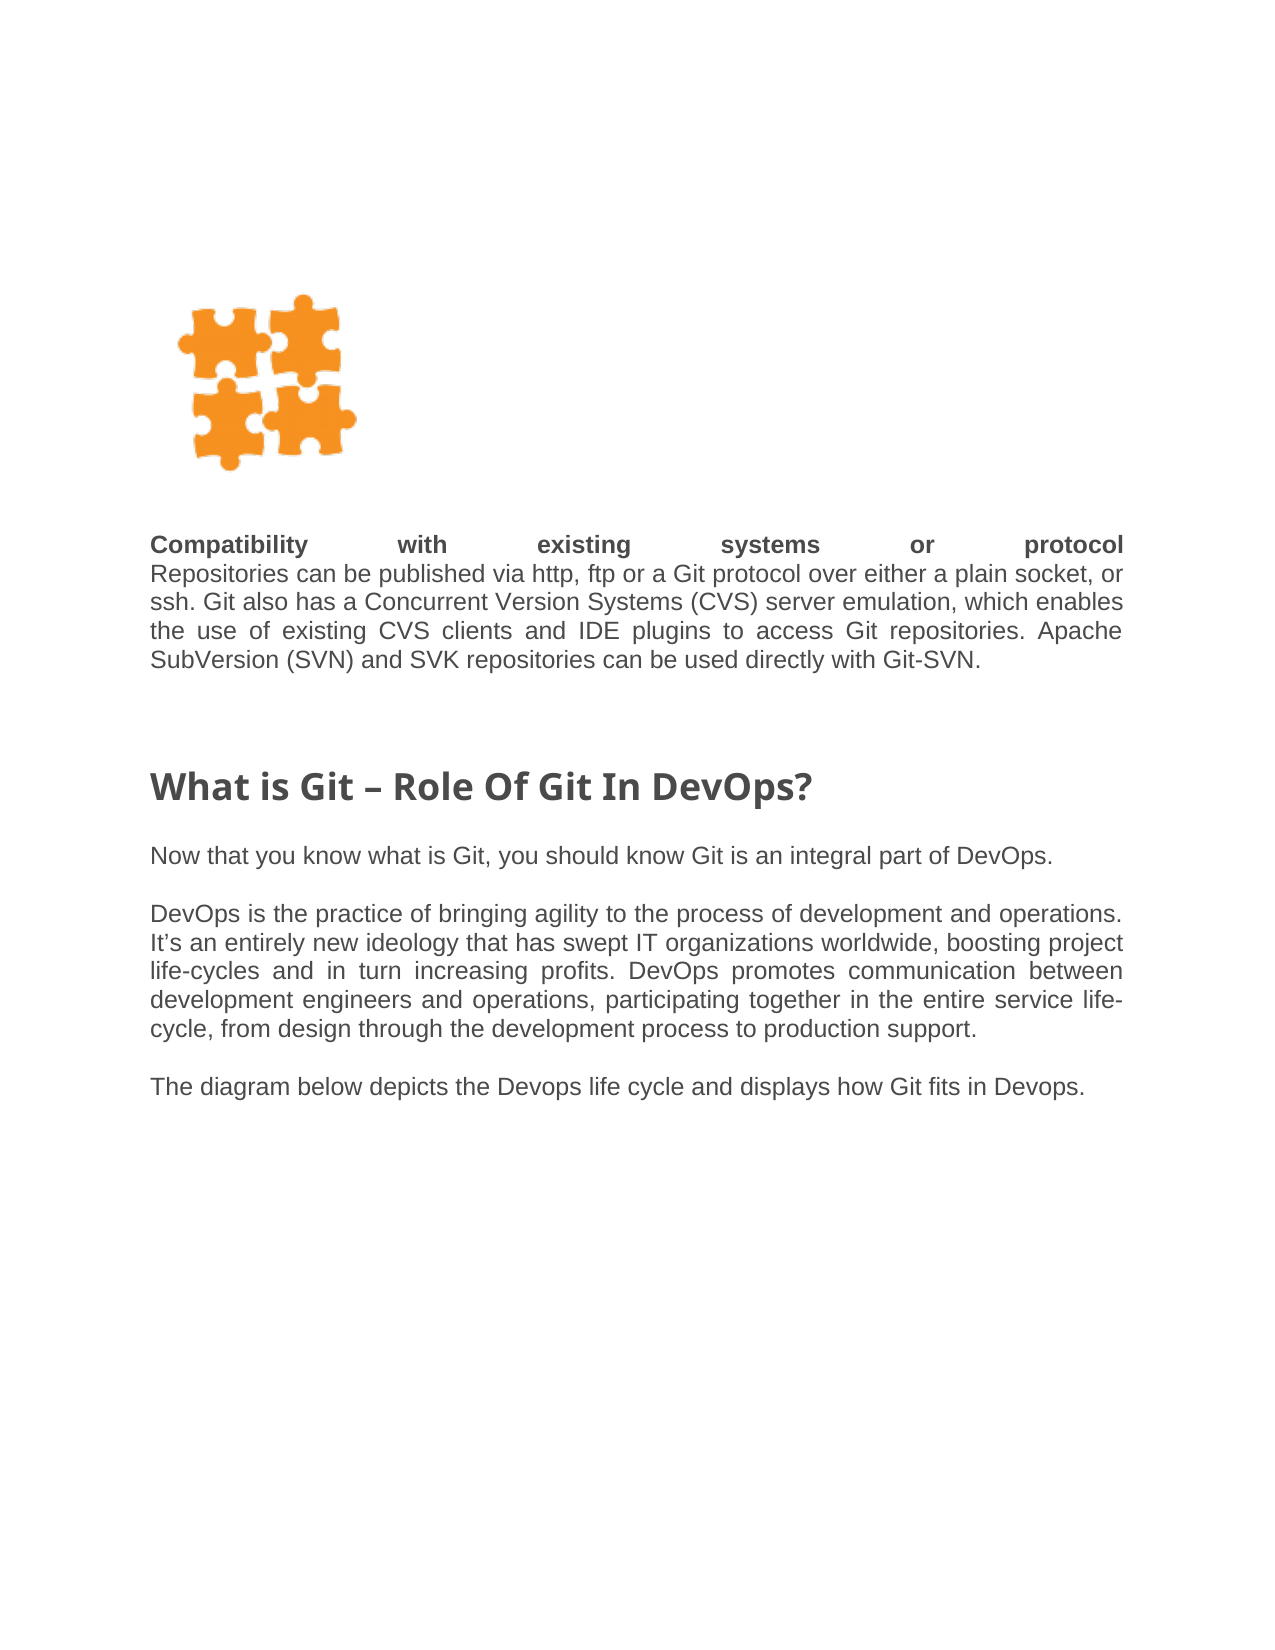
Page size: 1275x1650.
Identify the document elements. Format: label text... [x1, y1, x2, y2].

text The diagram below depicts the Devops life cycle and displays how Git fits in Devops. [150, 1072, 1125, 1100]
text Compatibility with existing systems or protocol Repositories can be published via http, ftp or a Git protocol over either a plain socket, or ssh. Git also has a Concurrent Version Systems (CVS) server emulation, which enables the use of existing CVS clients and IDE plugins to access Git repositories. Apache SubVersion (SVN) and SVK repositories can be used directly with Git-SVN. [150, 530, 1125, 673]
picture [150, 265, 385, 501]
text Now that you know what is Git, you should know Git is an integral part of DevOps. [150, 841, 1125, 869]
text DevOps is the practice of bringing agility to the process of development and operations. It’s an entirely new ideology that has swept IT organizations worldwide, boosting project life-cycles and in turn increasing profits. DevOps promotes communication between development engineers and operations, participating together in the entire service life-cycle, from design through the development process to production support. [150, 899, 1125, 1042]
subtitle What is Git – Role Of Git In DevOps? [150, 761, 1125, 812]
